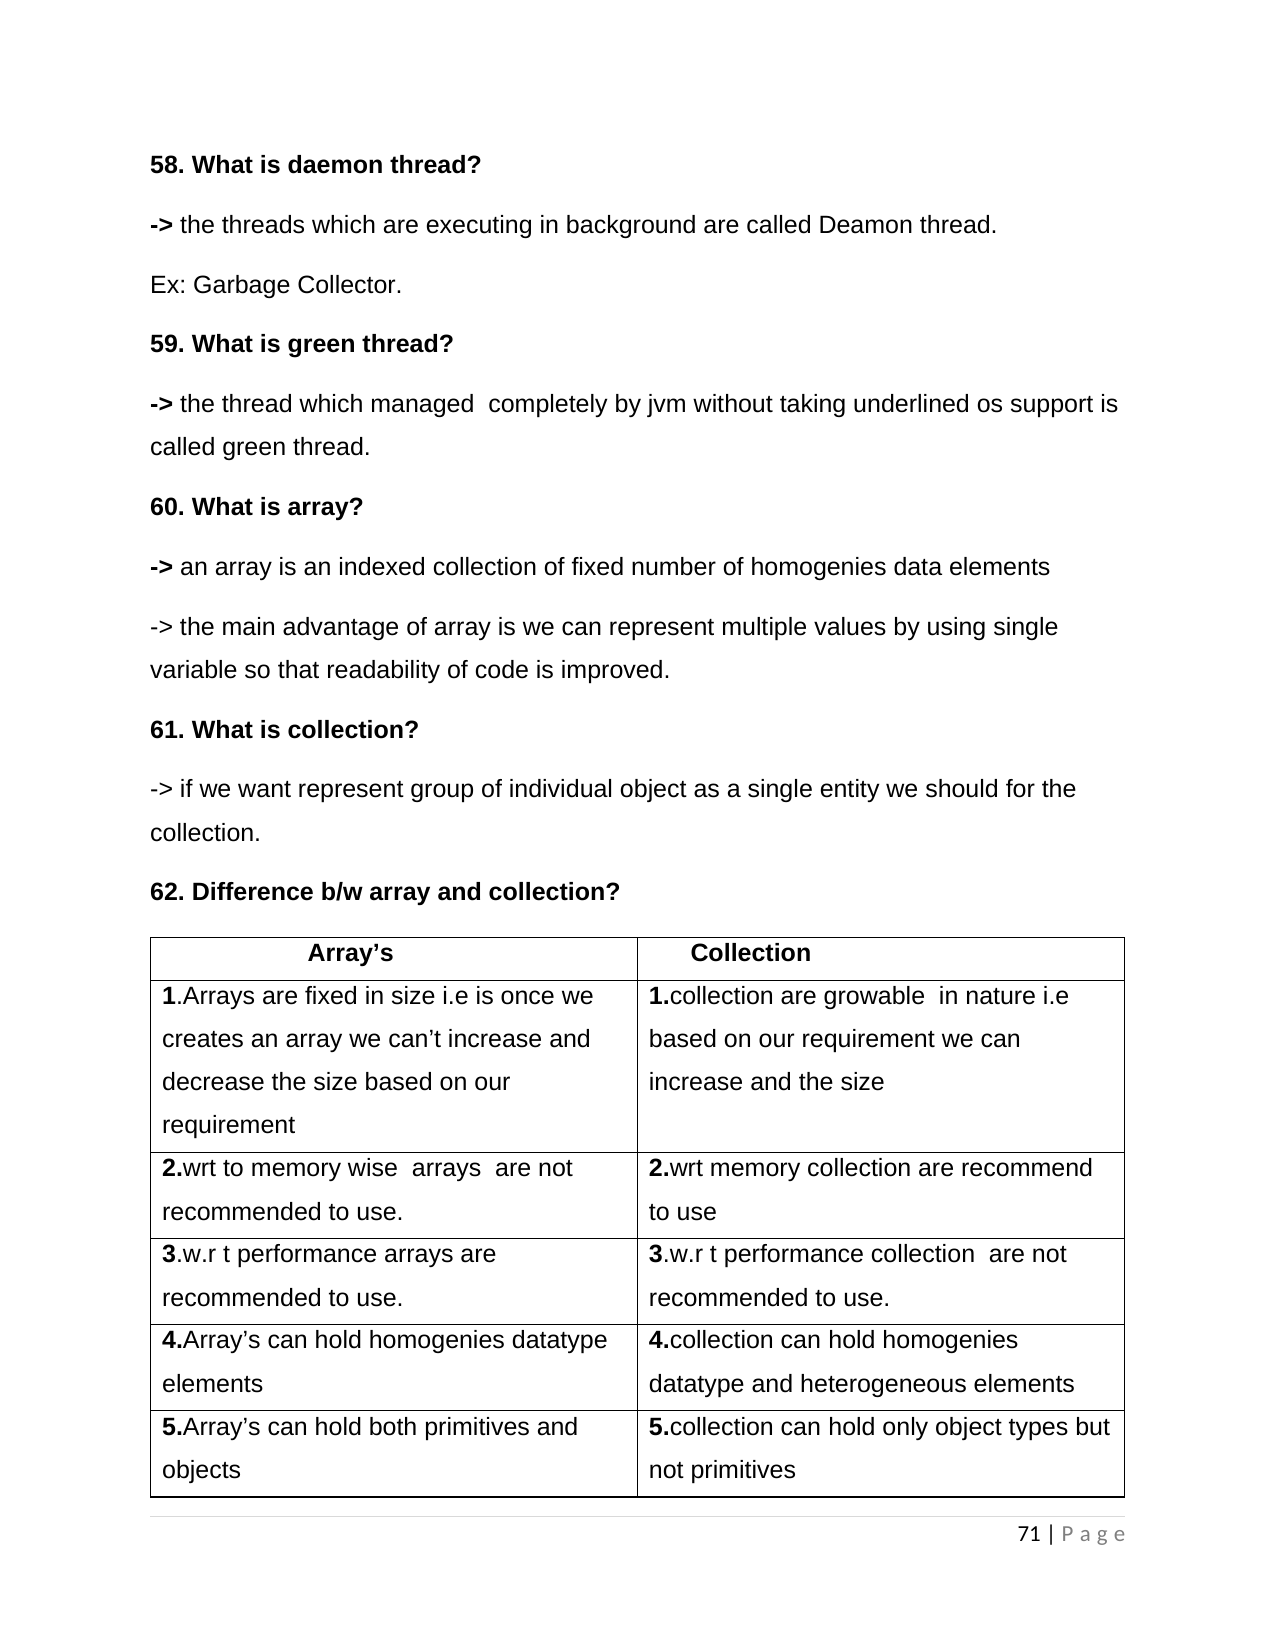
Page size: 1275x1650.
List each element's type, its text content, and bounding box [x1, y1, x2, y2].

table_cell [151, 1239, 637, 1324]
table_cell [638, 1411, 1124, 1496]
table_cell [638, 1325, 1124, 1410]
text 58. What is daemon thread? [150, 150, 1125, 179]
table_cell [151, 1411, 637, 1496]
text 62. Difference b/w array and collection? [150, 877, 1125, 906]
text 60. What is array? [150, 492, 1125, 521]
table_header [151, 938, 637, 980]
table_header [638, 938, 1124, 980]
text Ex: Garbage Collector. [150, 269, 1125, 298]
text -> the threads which are executing in background are called Deamon thread. [150, 210, 1125, 238]
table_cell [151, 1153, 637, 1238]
text 61. What is collection? [150, 714, 1125, 743]
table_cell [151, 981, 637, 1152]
text 59. What is green thread? [150, 329, 1125, 358]
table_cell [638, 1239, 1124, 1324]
text -> if we want represent group of individual object as a single entity we should for the collection. [150, 774, 1125, 846]
text -> the main advantage of array is we can represent multiple values by using single variable so that readability of code is improved. [150, 612, 1125, 683]
text -> the thread which managed completely by jvm without taking underlined os support is called green thread. [150, 389, 1125, 461]
text -> an array is an indexed collection of fixed number of homogenies data elements [150, 552, 1125, 581]
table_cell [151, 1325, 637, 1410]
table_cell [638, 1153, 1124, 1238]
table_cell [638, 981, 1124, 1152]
